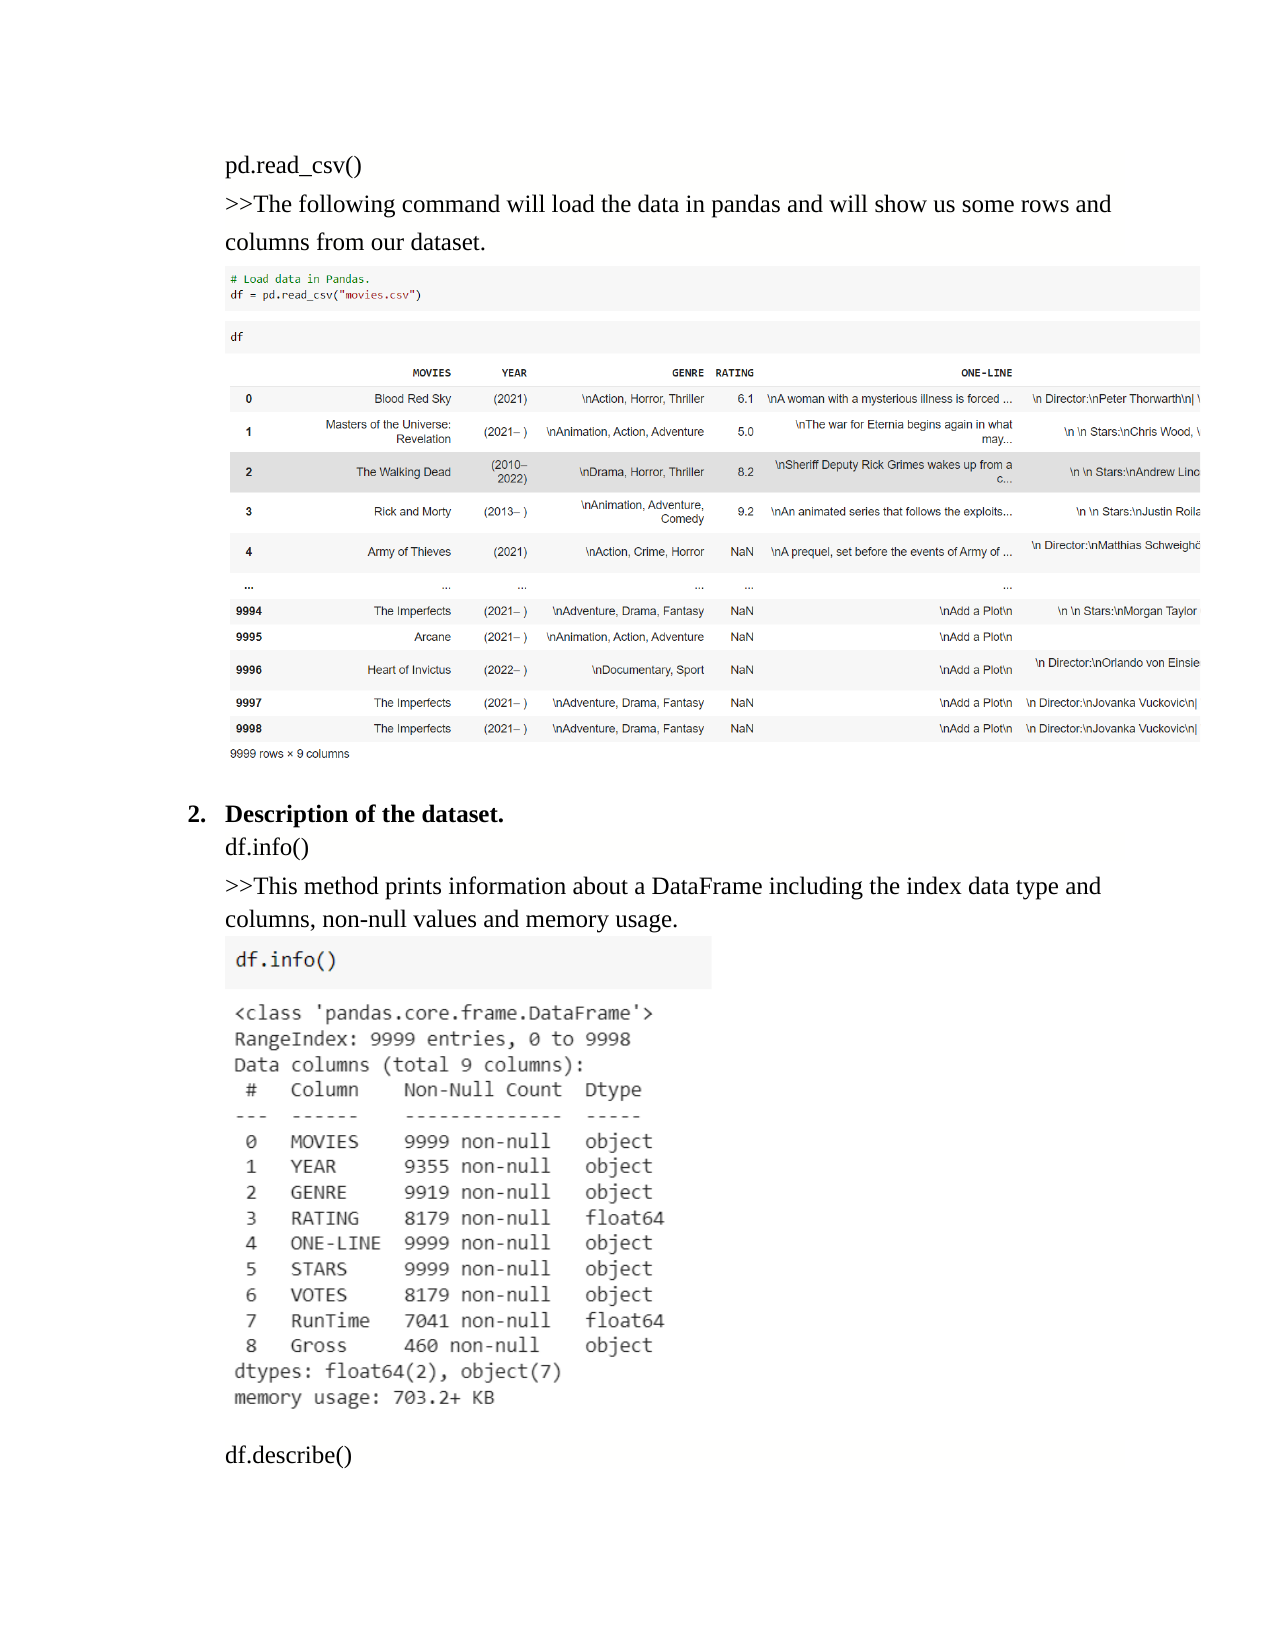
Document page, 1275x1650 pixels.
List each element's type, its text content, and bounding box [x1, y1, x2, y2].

picture [225, 266, 1200, 762]
list Description of the dataset. [187, 799, 1125, 828]
text >>The following command will load the data in pandas and will show us some rows and columns from our dataset. [225, 189, 1125, 256]
text df.info() [225, 832, 1125, 861]
text pd.read_csv() [150, 150, 1125, 179]
text >>This method prints information about a DataFrame including the index data type and columns, non-null values and memory usage. [225, 871, 1125, 932]
picture [225, 936, 712, 1437]
text df.describe() [225, 1440, 1125, 1469]
